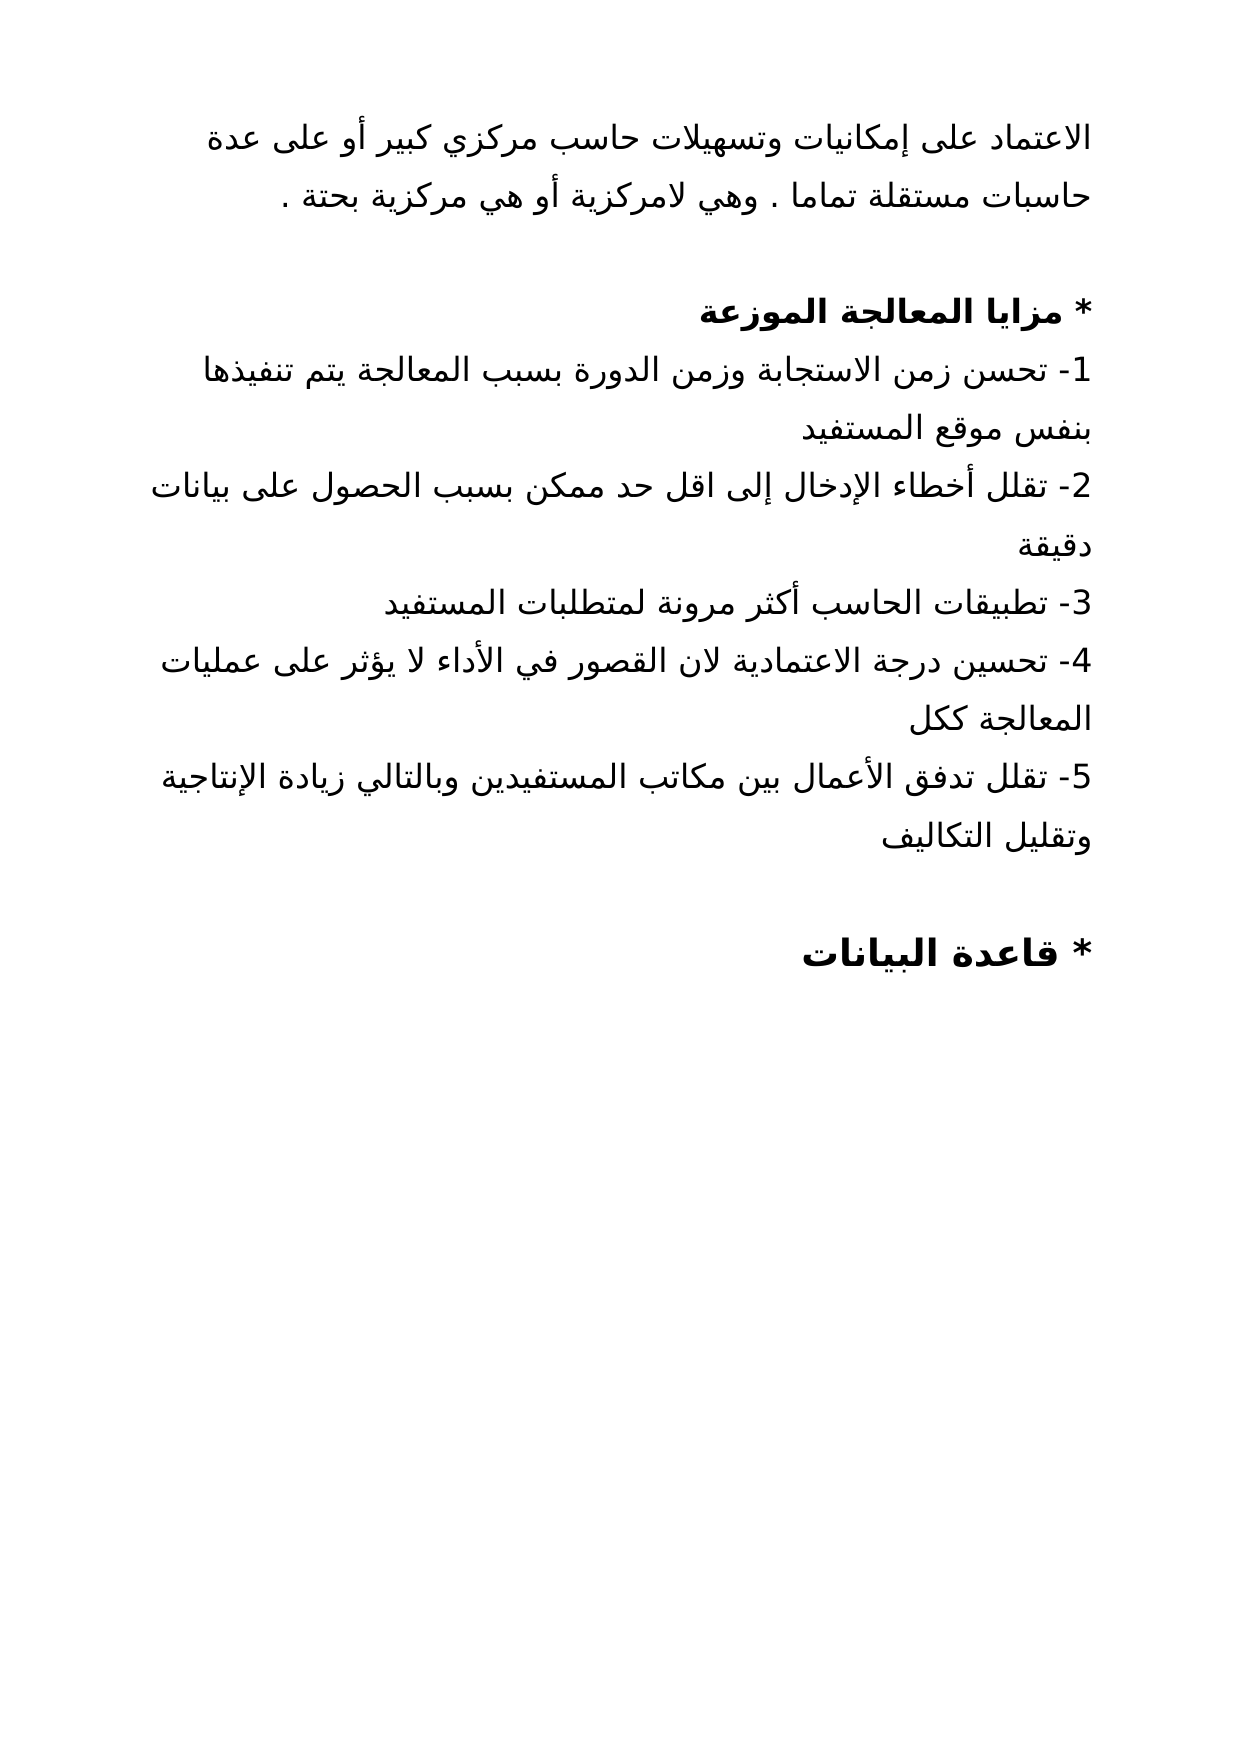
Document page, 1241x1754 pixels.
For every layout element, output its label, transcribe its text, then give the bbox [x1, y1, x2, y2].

text * مزايا المعالجة الموزعة [148, 292, 1092, 331]
text 1- تحسن زمن الاستجابة وزمن الدورة بسبب المعالجة يتم تنفيذها بنفس موقع المستفيد [148, 350, 1092, 447]
text 3- تطبيقات الحاسب أكثر مرونة لمتطلبات المستفيد [148, 583, 1092, 622]
text 4- تحسين درجة الاعتمادية لان القصور في الأداء لا يؤثر على عمليات المعالجة ككل [148, 641, 1092, 738]
text 2- تقلل أخطاء الإدخال إلى اقل حد ممكن بسبب الحصول على بيانات دقيقة [148, 467, 1092, 564]
text * قاعدة البيانات [148, 932, 1092, 976]
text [148, 118, 1092, 215]
text 5- تقلل تدفق الأعمال بين مكاتب المستفيدين وبالتالي زيادة الإنتاجية وتقليل التكاليف [148, 758, 1092, 855]
